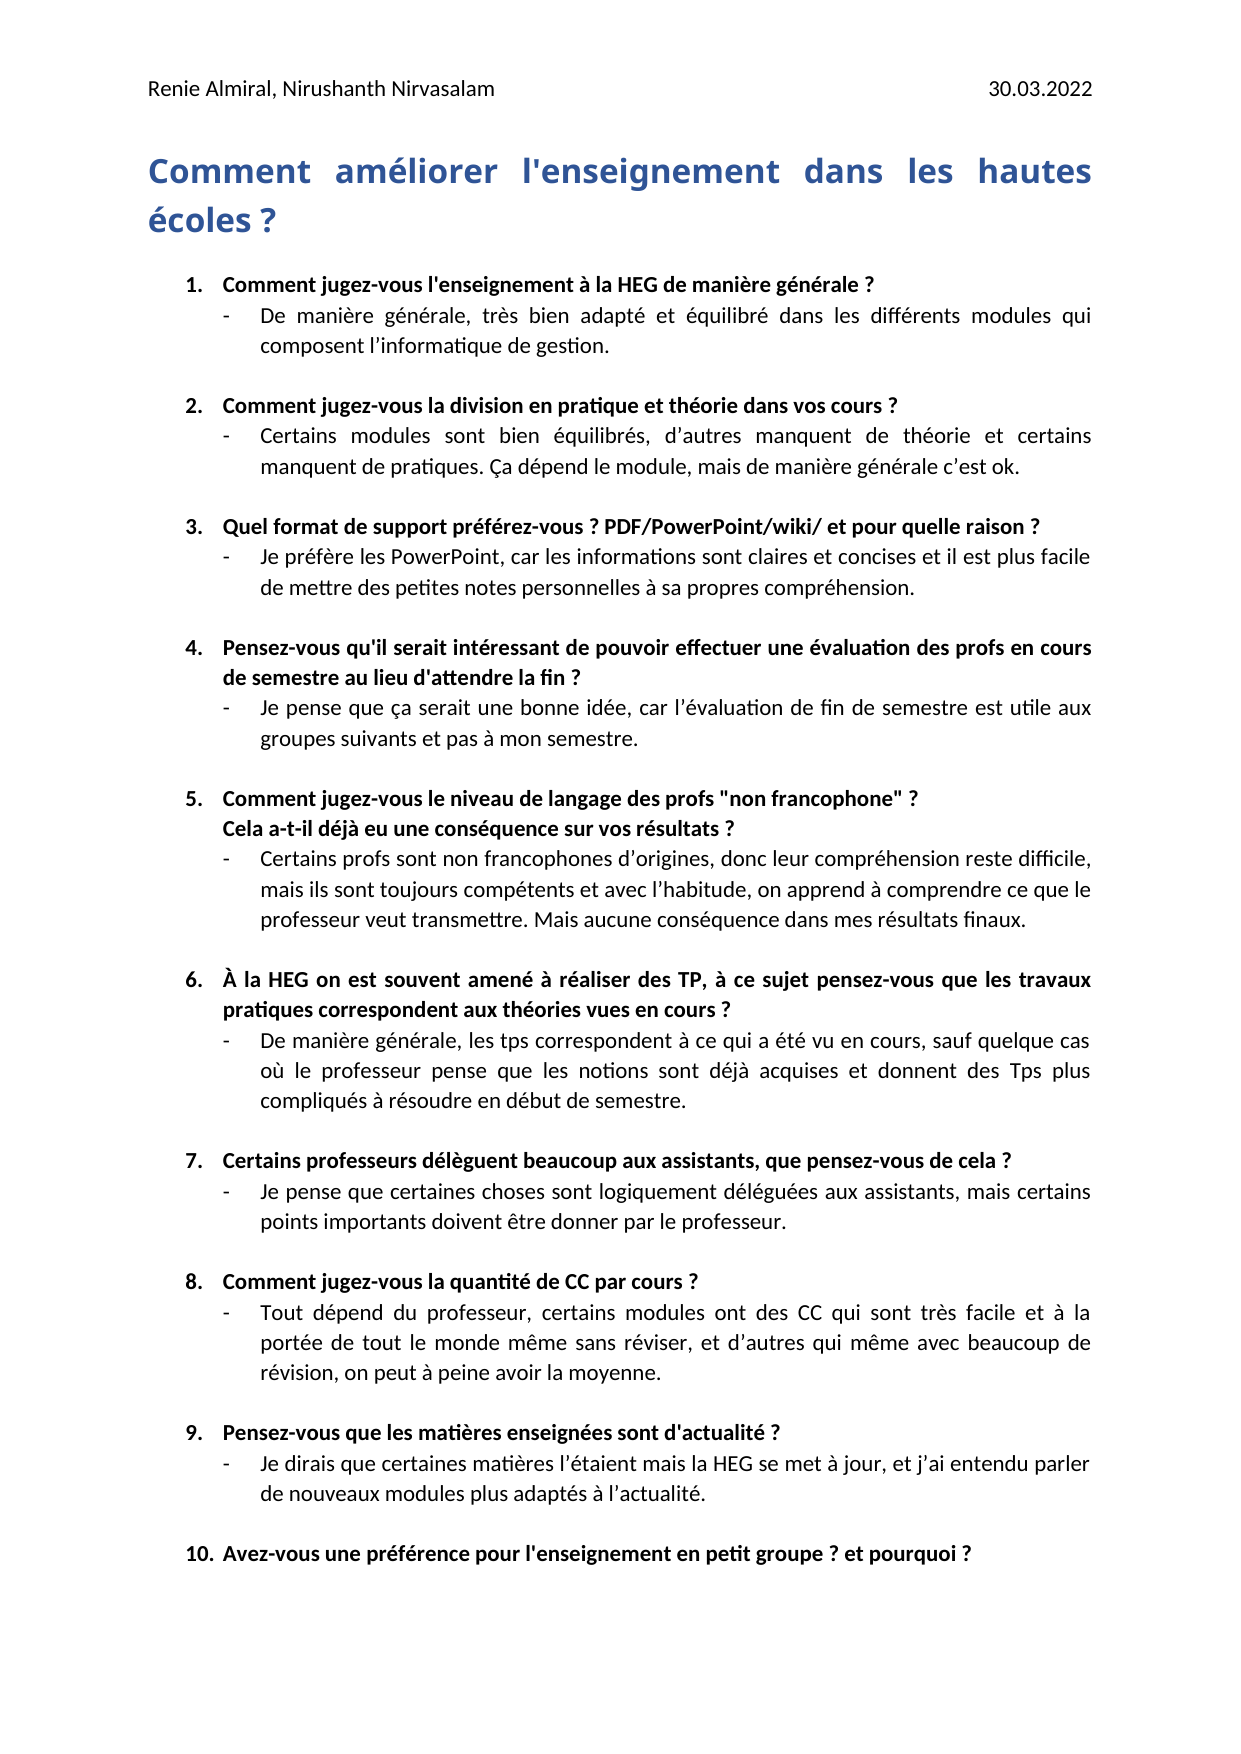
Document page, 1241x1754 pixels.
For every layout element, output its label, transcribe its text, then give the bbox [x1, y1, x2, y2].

list Je préfère les PowerPoint, car les informations sont claires et concises et il est plus facile de mettre des petites notes personnelles à sa propres compréhension. [223, 542, 1093, 601]
list Je pense que ça serait une bonne idée, car l’évaluation de fin de semestre est utile aux groupes suivants et pas à mon semestre. [223, 693, 1093, 752]
list Quel format de support préférez-vous ? PDF/PowerPoint/wiki/ et pour quelle raison ? [185, 512, 1093, 540]
list Comment jugez-vous le niveau de langage des profs "non francophone" ? [185, 784, 1093, 812]
list Avez-vous une préférence pour l'enseignement en petit groupe ? et pourquoi ? [185, 1539, 1093, 1567]
list Certains modules sont bien équilibrés, d’autres manquent de théorie et certains manquent de pratiques. Ça dépend le module, mais de manière générale c’est ok. [223, 422, 1093, 480]
list Certains profs sont non francophones d’origines, donc leur compréhension reste difficile, mais ils sont toujours compétents et avec l’habitude, on apprend à comprendre ce que le professeur veut transmettre. Mais aucune conséquence dans mes résultats finaux. [223, 844, 1093, 933]
list Pensez-vous que les matières enseignées sont d'actualité ? [185, 1418, 1093, 1446]
subtitle Comment améliorer l'enseignement dans les hautes écoles ? [148, 148, 1093, 242]
list À la HEG on est souvent amené à réaliser des TP, à ce sujet pensez-vous que les travaux pratiques correspondent aux théories vues en cours ? [185, 965, 1093, 1023]
list Cela a-t-il déjà eu une conséquence sur vos résultats ? [223, 814, 1093, 842]
list Comment jugez-vous la division en pratique et théorie dans vos cours ? [185, 391, 1093, 419]
list Certains professeurs délèguent beaucoup aux assistants, que pensez-vous de cela ? [185, 1147, 1093, 1174]
list Pensez-vous qu'il serait intéressant de pouvoir effectuer une évaluation des profs en cours de semestre au lieu d'attendre la fin ? [185, 633, 1093, 691]
list Comment jugez-vous l'enseignement à la HEG de manière générale ? [185, 271, 1093, 298]
list Tout dépend du professeur, certains modules ont des CC qui sont très facile et à la portée de tout le monde même sans réviser, et d’autres qui même avec beaucoup de révision, on peut à peine avoir la moyenne. [223, 1298, 1093, 1386]
list Je dirais que certaines matières l’étaient mais la HEG se met à jour, et j’ai entendu parler de nouveaux modules plus adaptés à l’actualité. [223, 1449, 1093, 1507]
list De manière générale, très bien adapté et équilibré dans les différents modules qui composent l’informatique de gestion. [223, 301, 1093, 359]
list Je pense que certaines choses sont logiquement déléguées aux assistants, mais certains points importants doivent être donner par le professeur. [223, 1177, 1093, 1235]
list Comment jugez-vous la quantité de CC par cours ? [185, 1267, 1093, 1295]
list De manière générale, les tps correspondent à ce qui a été vu en cours, sauf quelque cas où le professeur pense que les notions sont déjà acquises et donnent des Tps plus compliqués à résoudre en début de semestre. [223, 1026, 1093, 1114]
